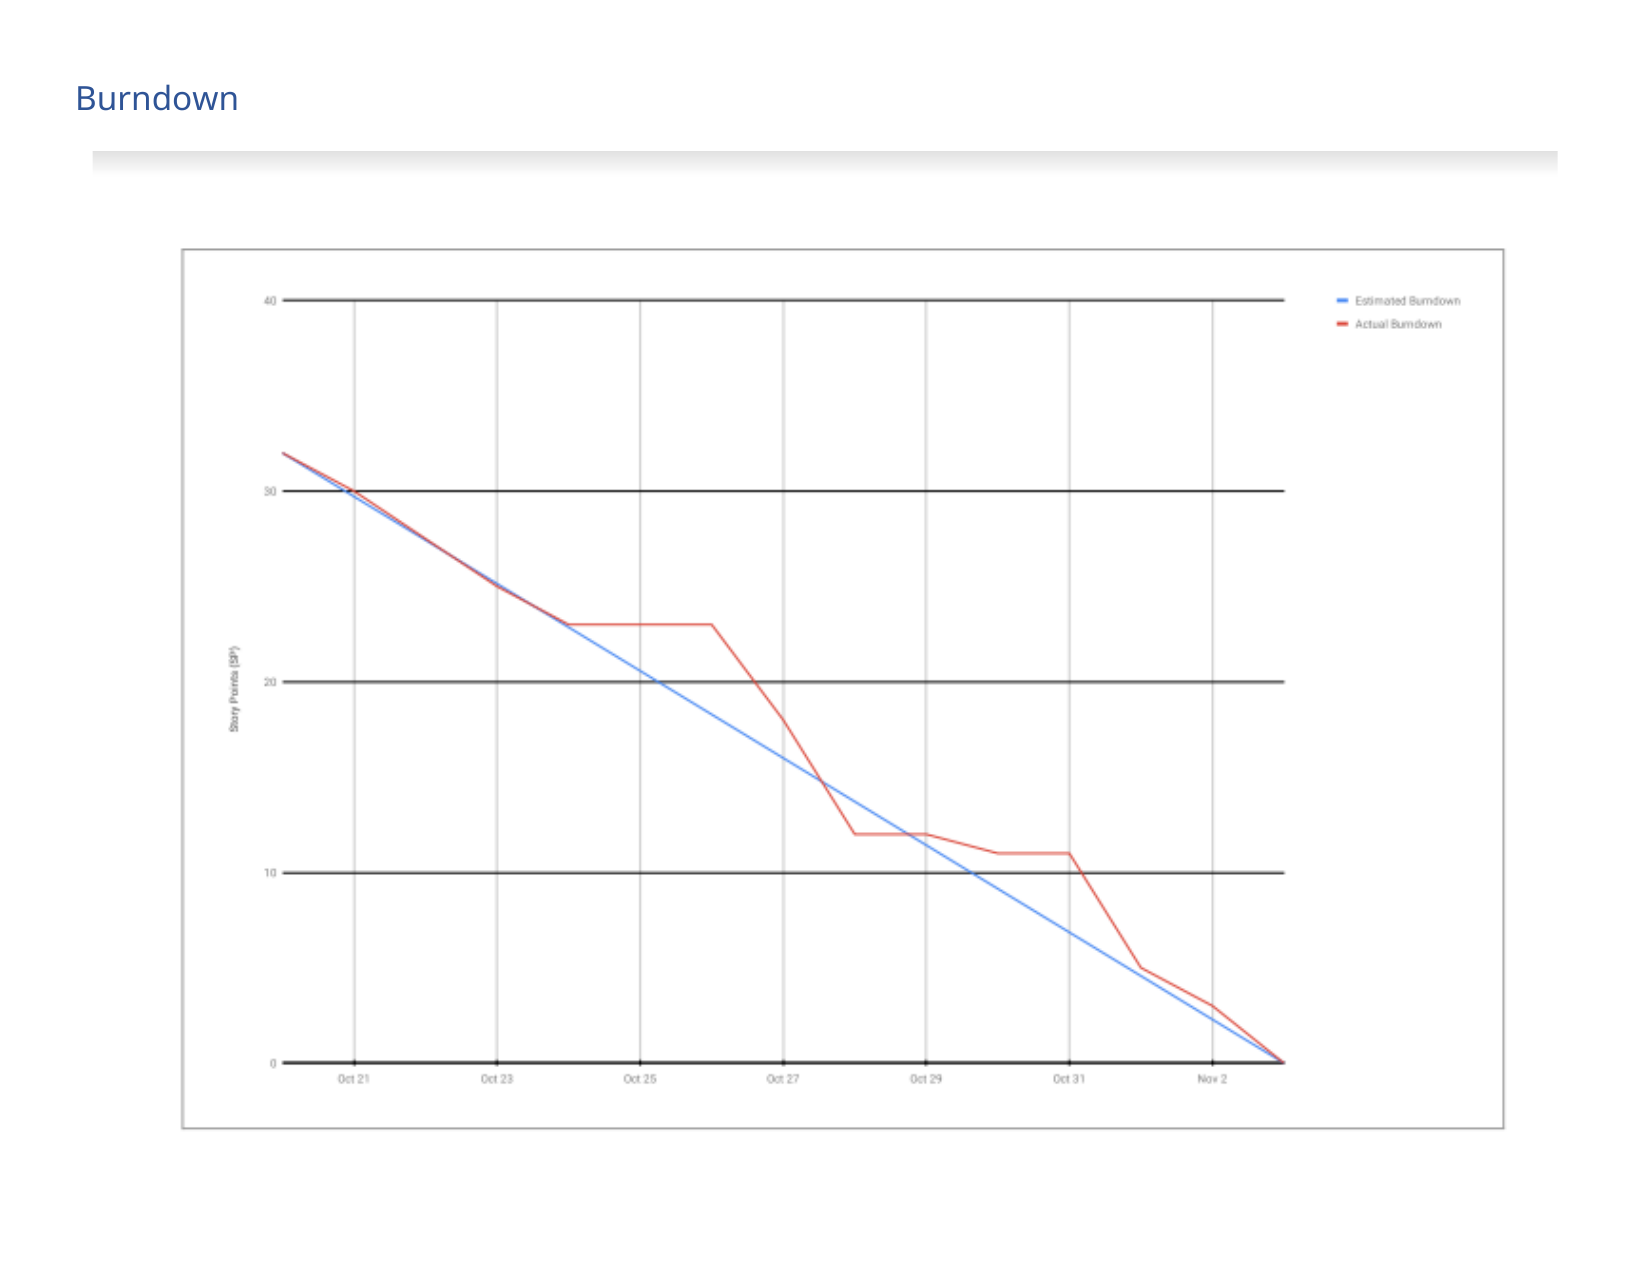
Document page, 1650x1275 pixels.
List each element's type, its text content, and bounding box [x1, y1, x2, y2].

picture [92, 151, 1558, 1164]
subtitle Burndown [75, 75, 1575, 120]
